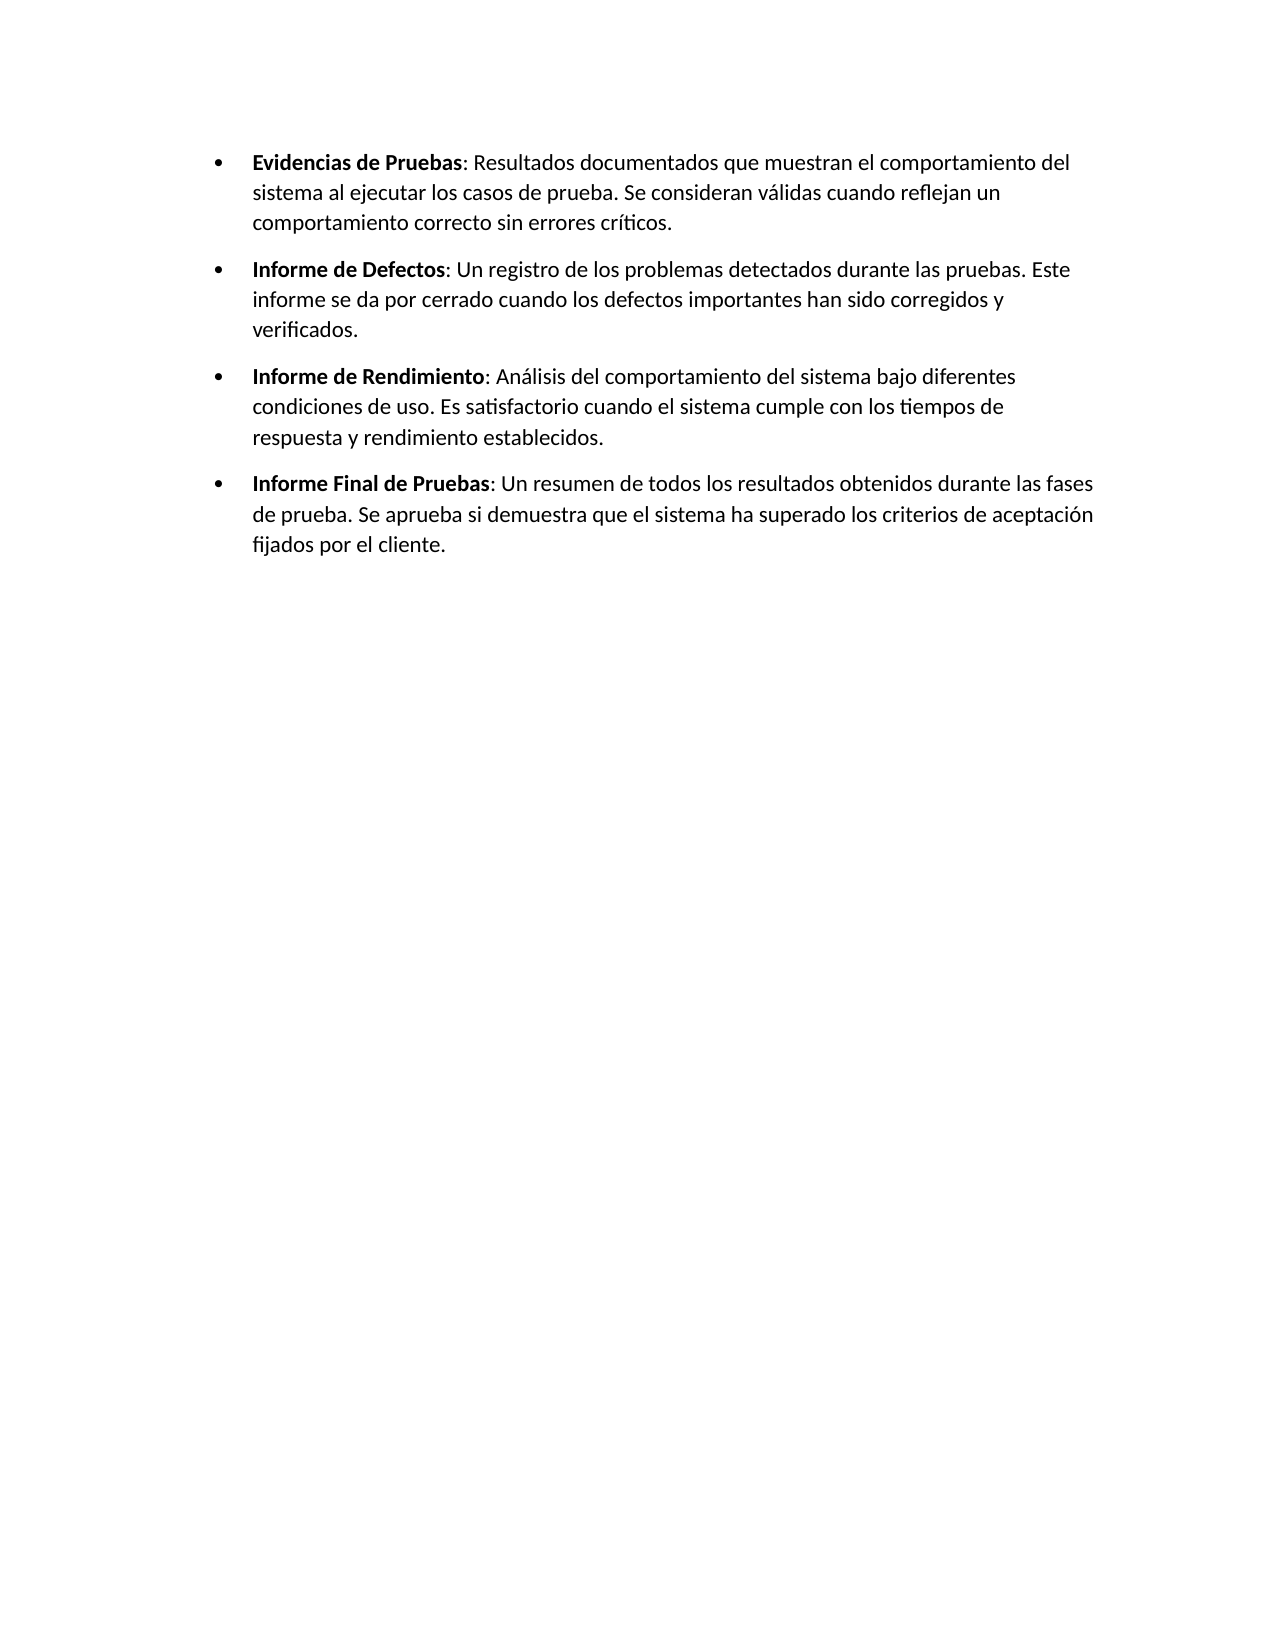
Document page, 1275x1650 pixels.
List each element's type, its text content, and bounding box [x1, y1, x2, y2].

list Informe de Rendimiento: Análisis del comportamiento del sistema bajo diferentes condiciones de uso. Es satisfactorio cuando el sistema cumple con los tiempos de respuesta y rendimiento establecidos. [215, 362, 1098, 451]
list Informe de Defectos: Un registro de los problemas detectados durante las pruebas. Este informe se da por cerrado cuando los defectos importantes han sido corregidos y verificados. [215, 255, 1098, 343]
list Informe Final de Pruebas: Un resumen de todos los resultados obtenidos durante las fases de prueba. Se aprueba si demuestra que el sistema ha superado los criterios de aceptación fijados por el cliente. [215, 469, 1098, 558]
list Evidencias de Pruebas: Resultados documentados que muestran el comportamiento del sistema al ejecutar los casos de prueba. Se consideran válidas cuando reflejan un comportamiento correcto sin errores críticos. [215, 148, 1098, 236]
